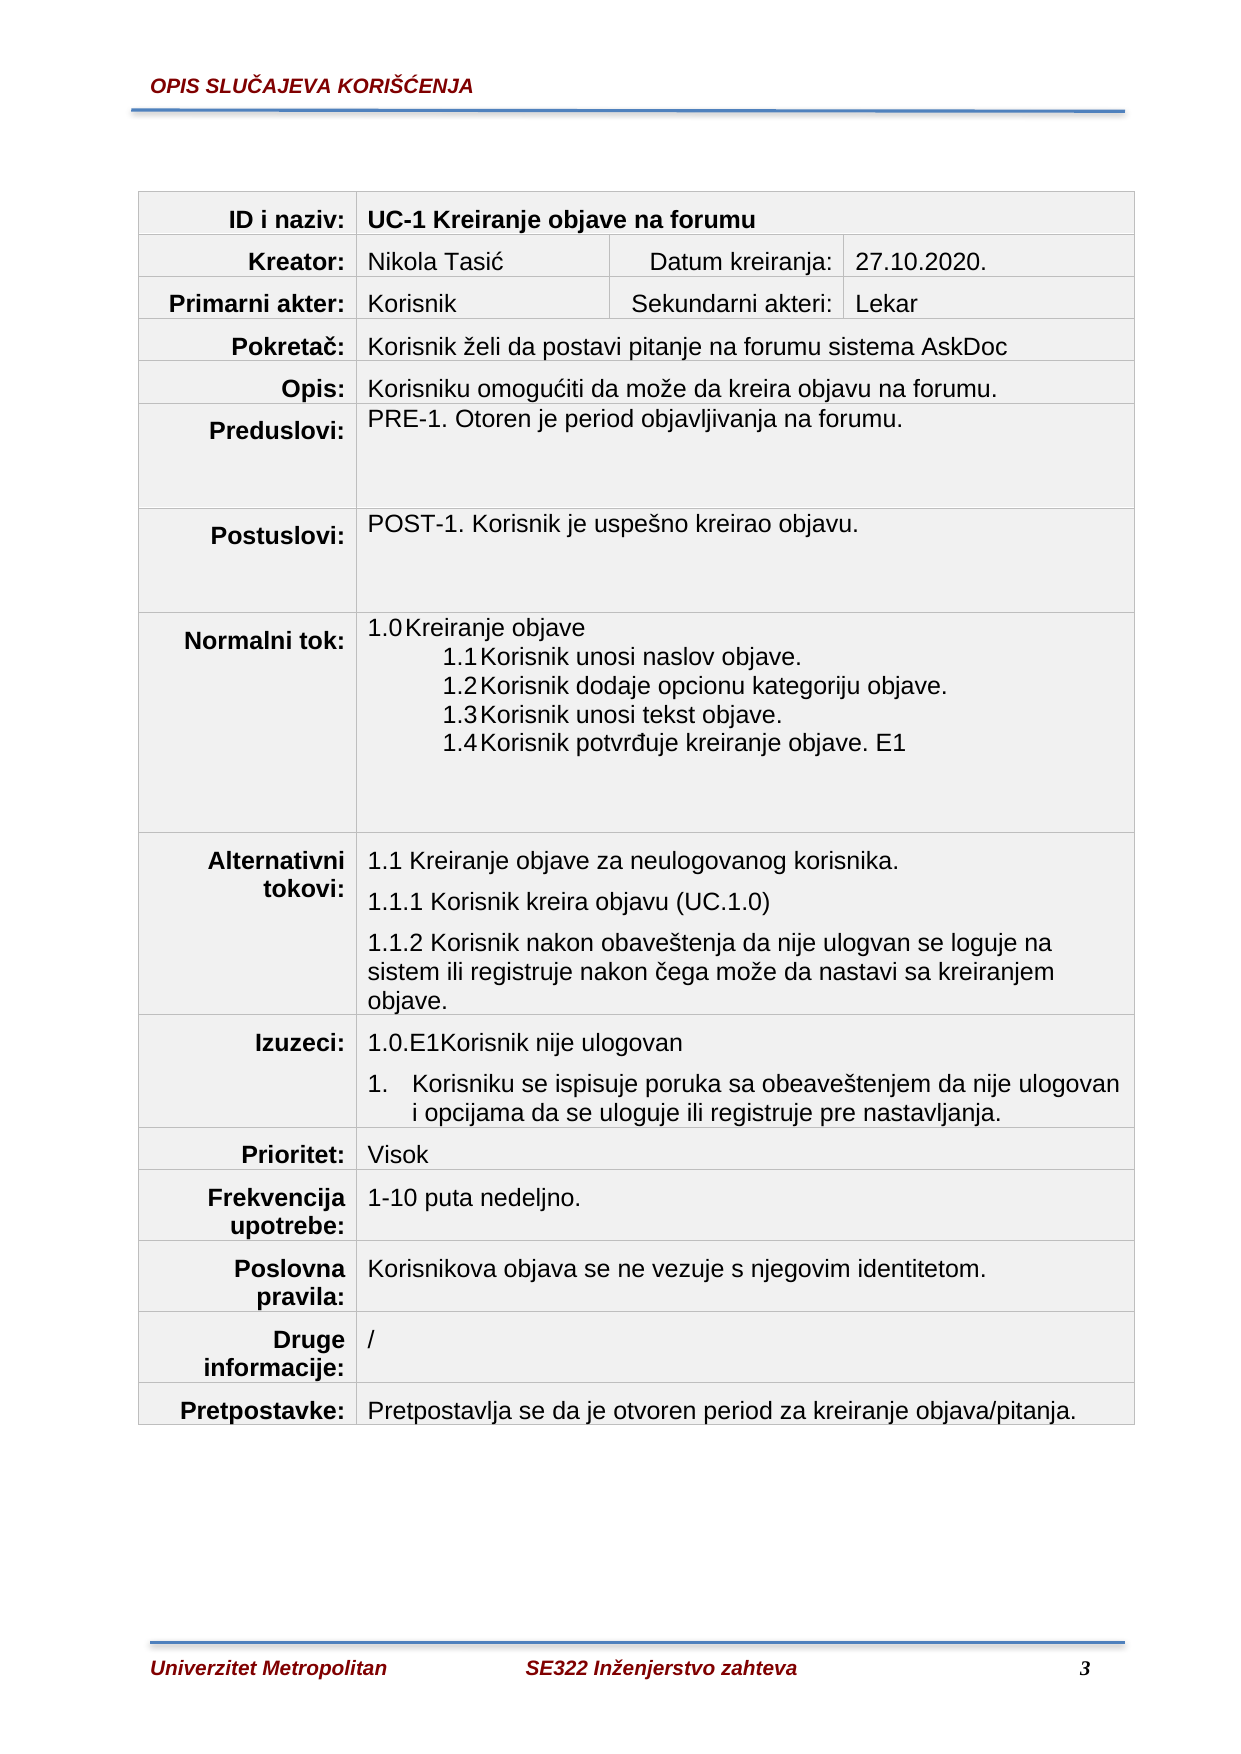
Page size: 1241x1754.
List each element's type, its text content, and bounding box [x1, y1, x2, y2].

table_cell POST-1. Korisnik je uspešno kreirao objavu. [357, 509, 1134, 612]
table_cell Frekvencija upotrebe: [139, 1170, 356, 1240]
table_cell Kreiranje objave Korisnik unosi naslov objave. Korisnik dodaje opcionu kategoriju objave. Korisnik unosi tekst objave. Korisnik potvrđuje kreiranje objave. E1 [357, 613, 1134, 832]
table_cell Sekundarni akteri: [610, 277, 843, 318]
table_cell Visok [357, 1128, 1134, 1169]
table_cell Kreiranje objave za neulogovanog korisnika. Korisnik kreira objavu (UC.1.0) Korisnik nakon obaveštenja da nije ulogvan se loguje na sistem ili registruje nakon čega može da nastavi sa kreiranjem objave. [357, 833, 1134, 1014]
table_cell Normalni tok: [139, 613, 356, 832]
table_cell Alternativni tokovi: [139, 833, 356, 1014]
table_cell Druge informacije: [139, 1312, 356, 1382]
table_cell Postuslovi: [139, 509, 356, 612]
table_header UC-1 Kreiranje objave na forumu [357, 192, 1134, 233]
table_cell Pokretač: [139, 319, 356, 360]
table_cell Pretpostavlja se da je otvoren period za kreiranje objava/pitanja. [357, 1383, 1134, 1424]
table_cell Pretpostavke: [139, 1383, 356, 1424]
table_cell PRE-1. Otoren je period objavljivanja na forumu. [357, 404, 1134, 507]
table_cell Opis: [139, 361, 356, 403]
table_cell Korisnikova objava se ne vezuje s njegovim identitetom. [357, 1241, 1134, 1311]
table_cell Primarni akter: [139, 277, 356, 318]
table_header ID i naziv: [139, 192, 356, 233]
table_cell 1.0.E1Korisnik nije ulogovan Korisniku se ispisuje poruka sa obeaveštenjem da nije ulogovan i opcijama da se uloguje ili registruje pre nastavljanja. [357, 1015, 1134, 1127]
table_cell Poslovna pravila: [139, 1241, 356, 1311]
table_cell Nikola Tasić [357, 235, 609, 276]
table_cell Kreator: [139, 235, 356, 276]
table_cell Korisniku omogućiti da može da kreira objavu na forumu. [357, 361, 1134, 403]
table_cell Lekar [844, 277, 1134, 318]
table_cell Korisnik želi da postavi pitanje na forumu sistema AskDoc [357, 319, 1134, 360]
table_cell 27.10.2020. [844, 235, 1134, 276]
table_cell / [357, 1312, 1134, 1382]
table_cell Datum kreiranja: [610, 235, 843, 276]
table_cell Preduslovi: [139, 404, 356, 507]
table_cell Prioritet: [139, 1128, 356, 1169]
table_cell 1-10 puta nedeljno. [357, 1170, 1134, 1240]
table_cell Izuzeci: [139, 1015, 356, 1127]
table_cell Korisnik [357, 277, 609, 318]
